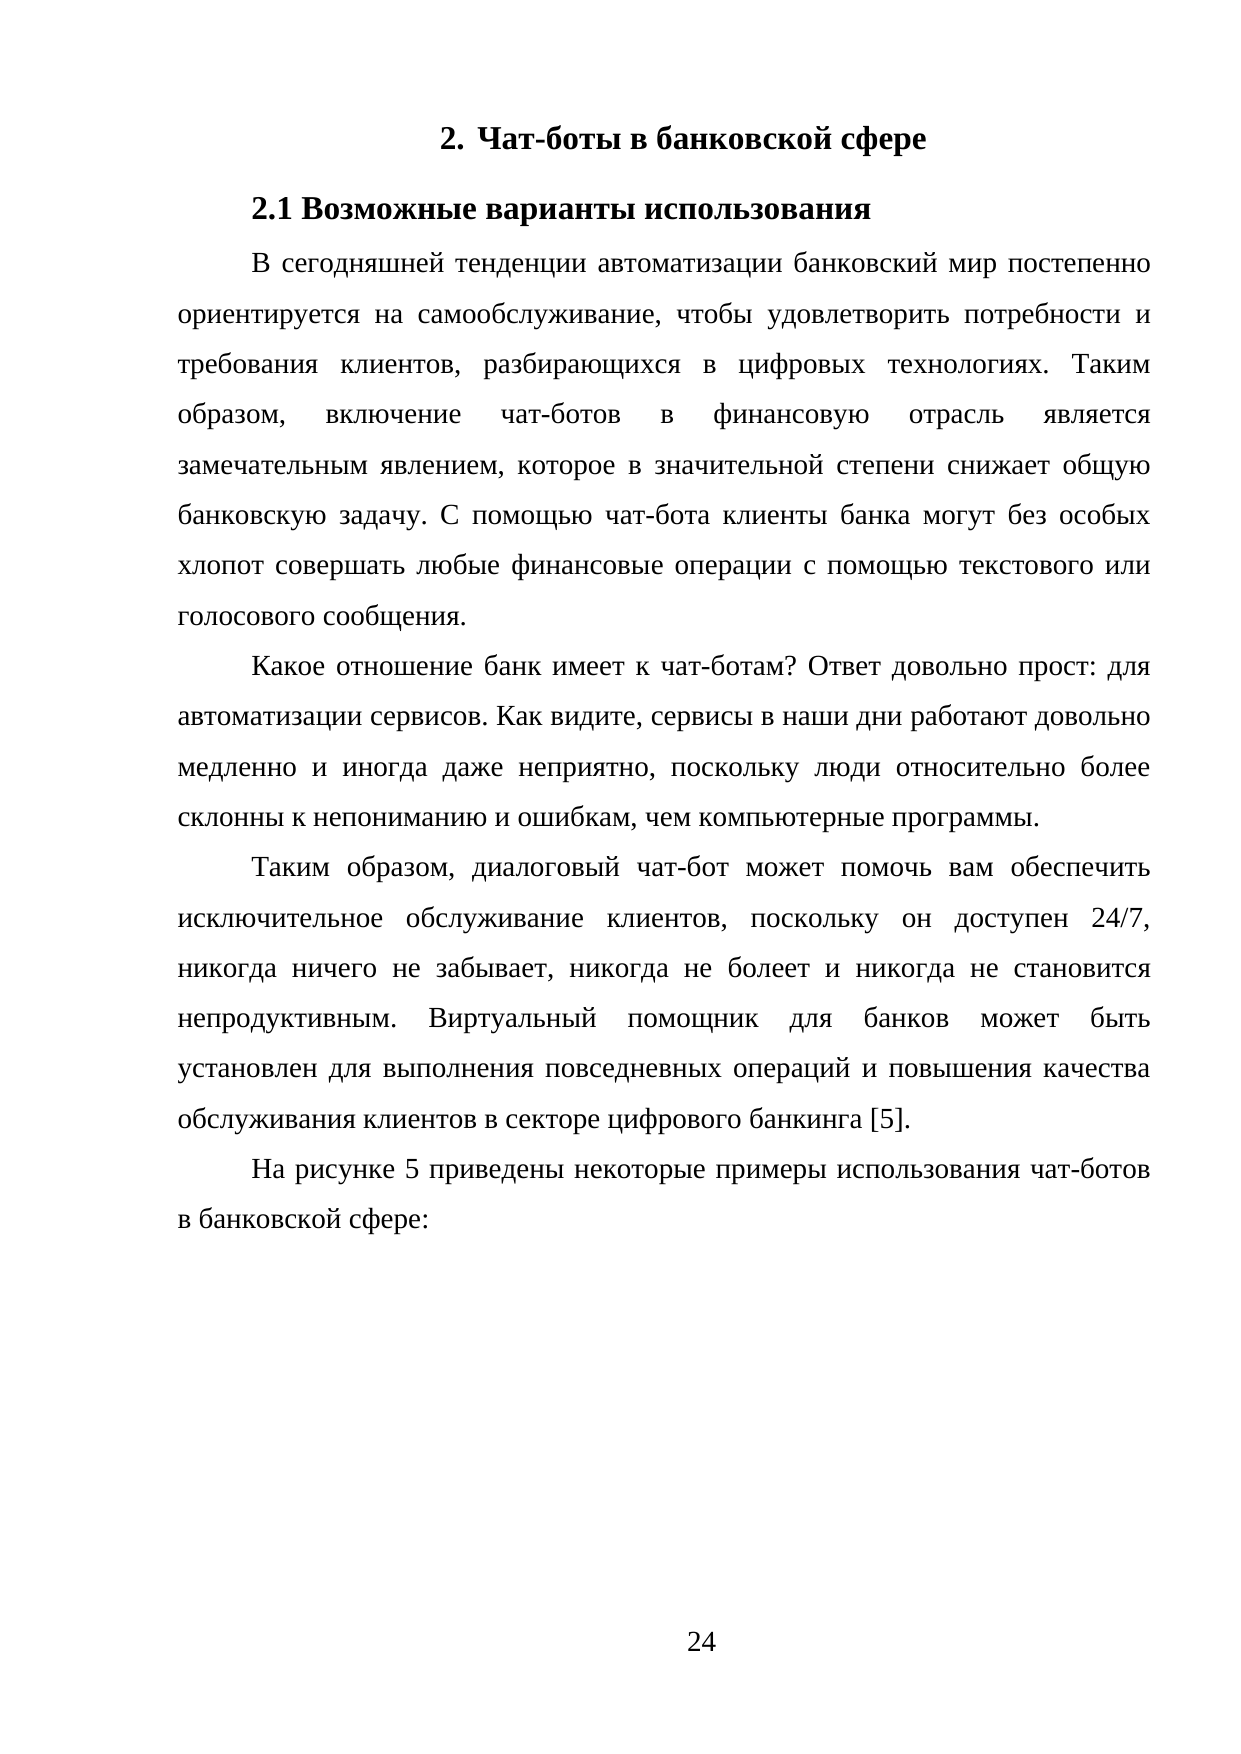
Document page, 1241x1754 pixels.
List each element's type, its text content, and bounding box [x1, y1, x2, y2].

text 2.1 Возможные варианты использования [177, 188, 1152, 226]
text Какое отношение банк имеет к чат-ботам? Ответ довольно прост: для автоматизации сервисов. Как видите, сервисы в наши дни работают довольно медленно и иногда даже неприятно, поскольку люди относительно более склонны к непониманию и ошибкам, чем компьютерные программы. [177, 648, 1152, 833]
text На рисунке 5 приведены некоторые примеры использования чат-ботов в банковской сфере: [177, 1151, 1152, 1235]
list Чат-боты в банковской сфере [215, 118, 1152, 156]
text В сегодняшней тенденции автоматизации банковский мир постепенно ориентируется на самообслуживание, чтобы удовлетворить потребности и требования клиентов, разбирающихся в цифровых технологиях. Таким образом, включение чат-ботов в финансовую отрасль является замечательным явлением, которое в значительной степени снижает общую банковскую задачу. С помощью чат-бота клиенты банка могут без особых хлопот совершать любые финансовые операции с помощью текстового или голосового сообщения. [177, 246, 1152, 631]
text Таким образом, диалоговый чат-бот может помочь вам обеспечить исключительное обслуживание клиентов, поскольку он доступен 24/7, никогда ничего не забывает, никогда не болеет и никогда не становится непродуктивным. Виртуальный помощник для банков может быть установлен для выполнения повседневных операций и повышения качества обслуживания клиентов в секторе цифрового банкинга [5]. [177, 849, 1152, 1134]
